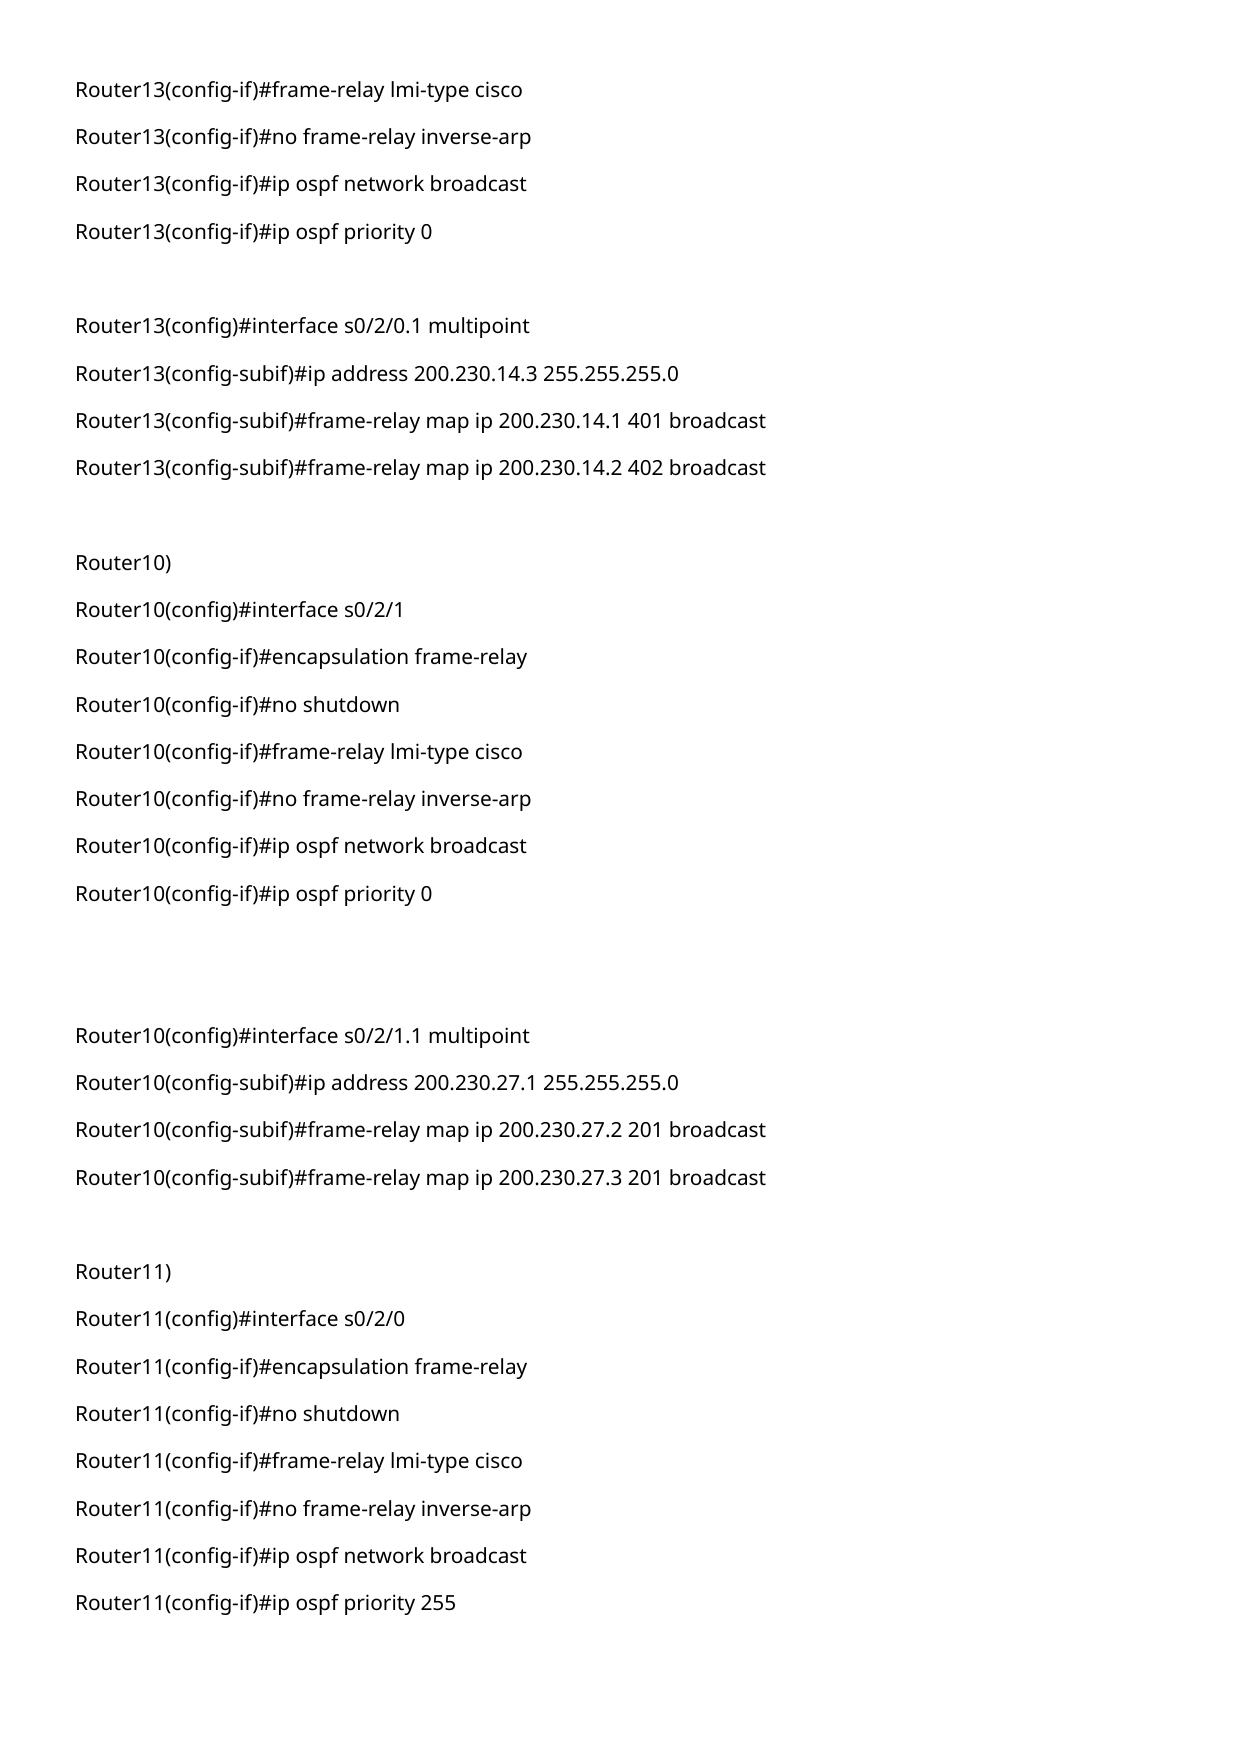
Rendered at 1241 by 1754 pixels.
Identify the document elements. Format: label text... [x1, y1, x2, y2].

text Router10(config)#interface s0/2/1.1 multipoint [75, 1021, 1165, 1049]
text Router13(config-if)#ip ospf network broadcast [75, 169, 1165, 198]
text Router10(config-if)#frame-relay lmi-type cisco [75, 737, 1165, 766]
text Router10(config-subif)#frame-relay map ip 200.230.27.3 201 broadcast [75, 1163, 1165, 1191]
text Router11(config-if)#no shutdown [75, 1399, 1165, 1428]
text Router13(config-subif)#frame-relay map ip 200.230.14.1 401 broadcast [75, 406, 1165, 434]
text Router10(config-if)#ip ospf priority 0 [75, 879, 1165, 907]
text Router11(config)#interface s0/2/0 [75, 1304, 1165, 1333]
text Router10(config-if)#no frame-relay inverse-arp [75, 784, 1165, 813]
text Router13(config)#interface s0/2/0.1 multipoint [75, 311, 1165, 340]
text Router10(config-if)#ip ospf network broadcast [75, 832, 1165, 860]
text Router13(config-subif)#frame-relay map ip 200.230.14.2 402 broadcast [75, 453, 1165, 482]
text Router10(config-subif)#frame-relay map ip 200.230.27.2 201 broadcast [75, 1115, 1165, 1144]
text Router10(config-if)#encapsulation frame-relay [75, 642, 1165, 671]
text Router13(config-if)#ip ospf priority 0 [75, 217, 1165, 245]
text Router11(config-if)#frame-relay lmi-type cisco [75, 1446, 1165, 1475]
text Router10) [75, 548, 1165, 576]
text Router11(config-if)#ip ospf network broadcast [75, 1541, 1165, 1569]
text Router10(config-if)#no shutdown [75, 690, 1165, 718]
text Router11(config-if)#encapsulation frame-relay [75, 1352, 1165, 1380]
text Router11(config-if)#ip ospf priority 255 [75, 1588, 1165, 1617]
text Router11(config-if)#no frame-relay inverse-arp [75, 1494, 1165, 1522]
text Router13(config-subif)#ip address 200.230.14.3 255.255.255.0 [75, 359, 1165, 387]
text Router10(config)#interface s0/2/1 [75, 595, 1165, 624]
text Router10(config-subif)#ip address 200.230.27.1 255.255.255.0 [75, 1068, 1165, 1097]
text Router11) [75, 1257, 1165, 1286]
text Router13(config-if)#frame-relay lmi-type cisco [75, 75, 1165, 103]
text Router13(config-if)#no frame-relay inverse-arp [75, 122, 1165, 151]
